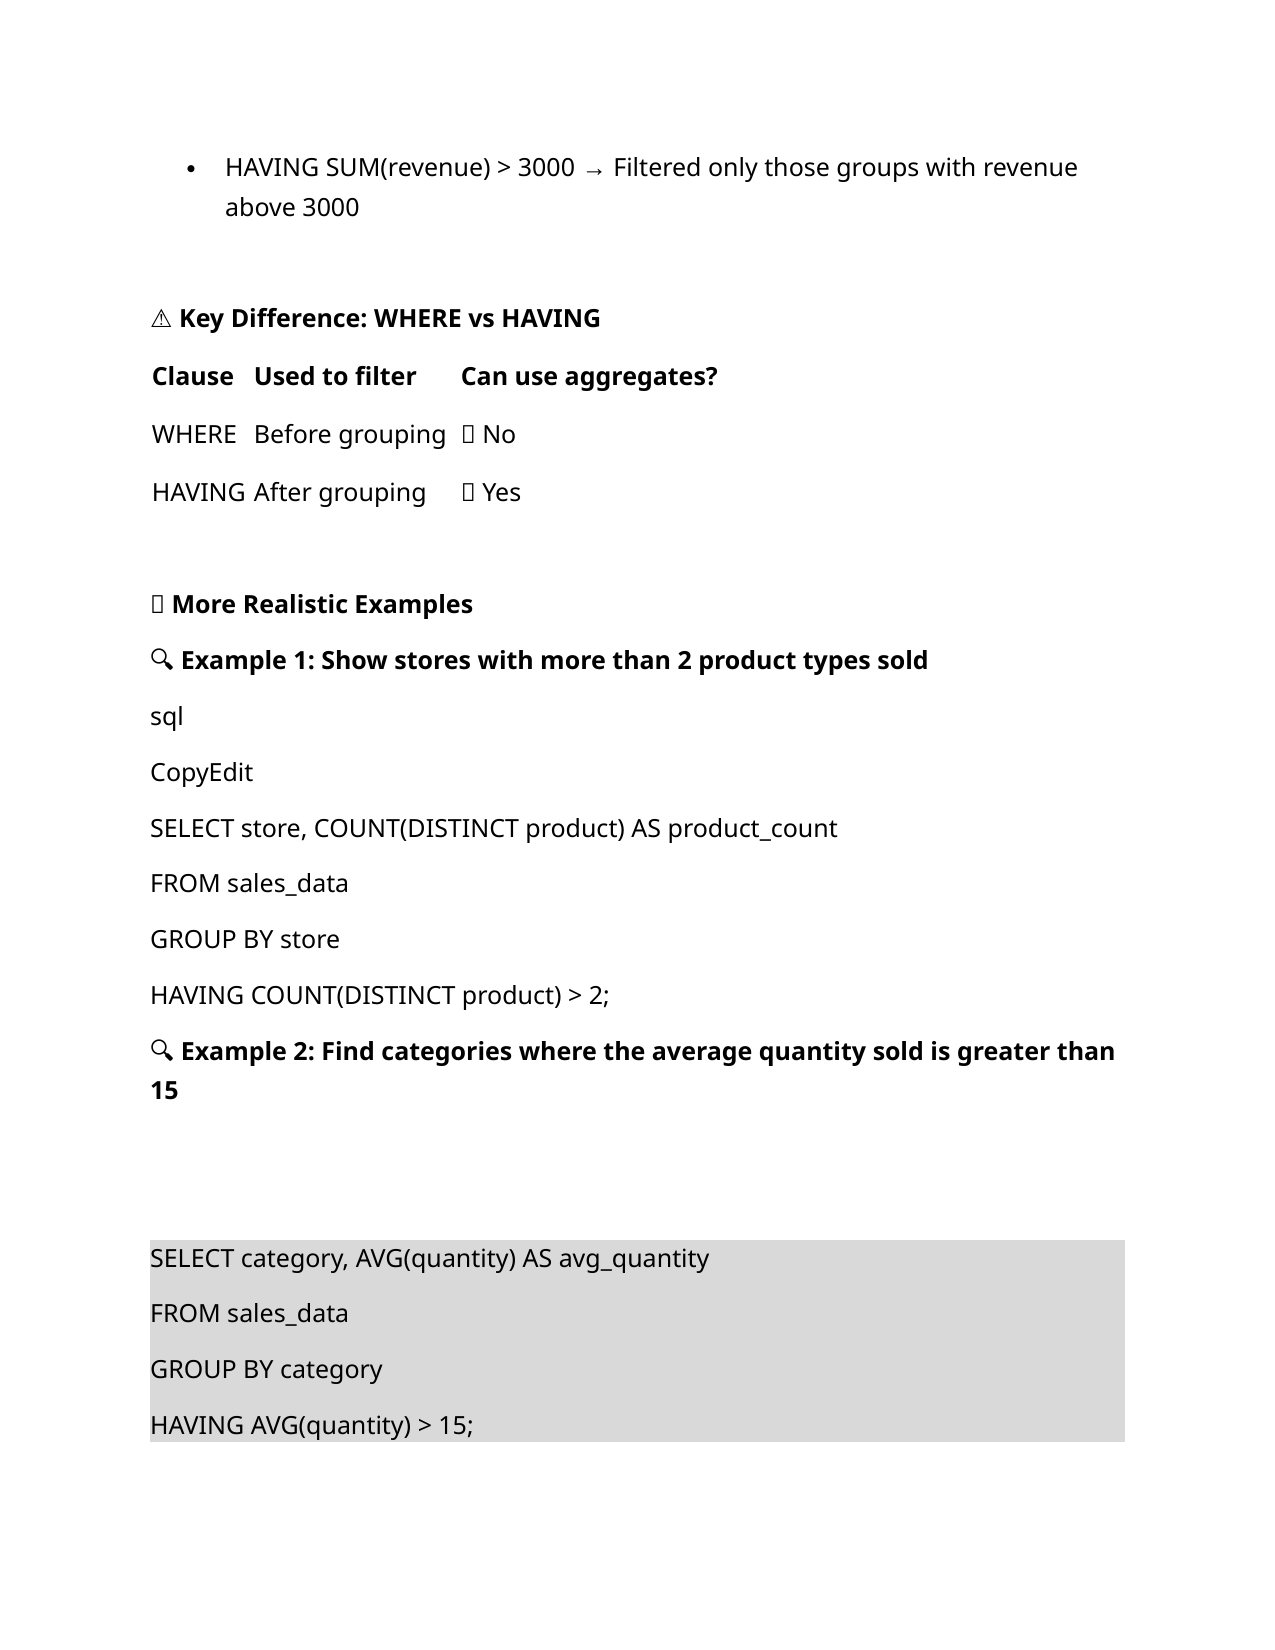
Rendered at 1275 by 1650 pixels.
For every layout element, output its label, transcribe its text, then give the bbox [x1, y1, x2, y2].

text FROM sales_data [150, 866, 1125, 900]
text SELECT store, COUNT(DISTINCT product) AS product_count [150, 810, 1125, 844]
table_cell ✅ Yes [459, 473, 741, 531]
text sql [150, 698, 1125, 733]
text SELECT category, AVG(quantity) AS avg_quantity [150, 1240, 1125, 1274]
text FROM sales_data [150, 1296, 1125, 1330]
table_cell HAVING [150, 473, 252, 531]
text 🧪 More Realistic Examples [150, 587, 1125, 621]
list HAVING SUM(revenue) > 3000 → Filtered only those groups with revenue above 3000 [187, 150, 1125, 223]
text GROUP BY category [150, 1352, 1125, 1386]
text CopyEdit [150, 754, 1125, 788]
table_cell After grouping [252, 473, 459, 531]
text GROUP BY store [150, 922, 1125, 956]
text HAVING AVG(quantity) > 15; [150, 1408, 1125, 1442]
text 🔍 Example 2: Find categories where the average quantity sold is greater than 15 [150, 1033, 1125, 1107]
table_cell Before grouping [252, 415, 459, 473]
table_header Can use aggregates? [459, 357, 741, 415]
table_cell WHERE [150, 415, 252, 473]
text ⚠️ Key Difference: WHERE vs HAVING [150, 301, 1125, 335]
text 🔍 Example 1: Show stores with more than 2 product types sold [150, 643, 1125, 677]
text HAVING COUNT(DISTINCT product) > 2; [150, 978, 1125, 1012]
table_header Clause [150, 357, 252, 415]
table_cell ❌ No [459, 415, 741, 473]
table_header Used to filter [252, 357, 459, 415]
